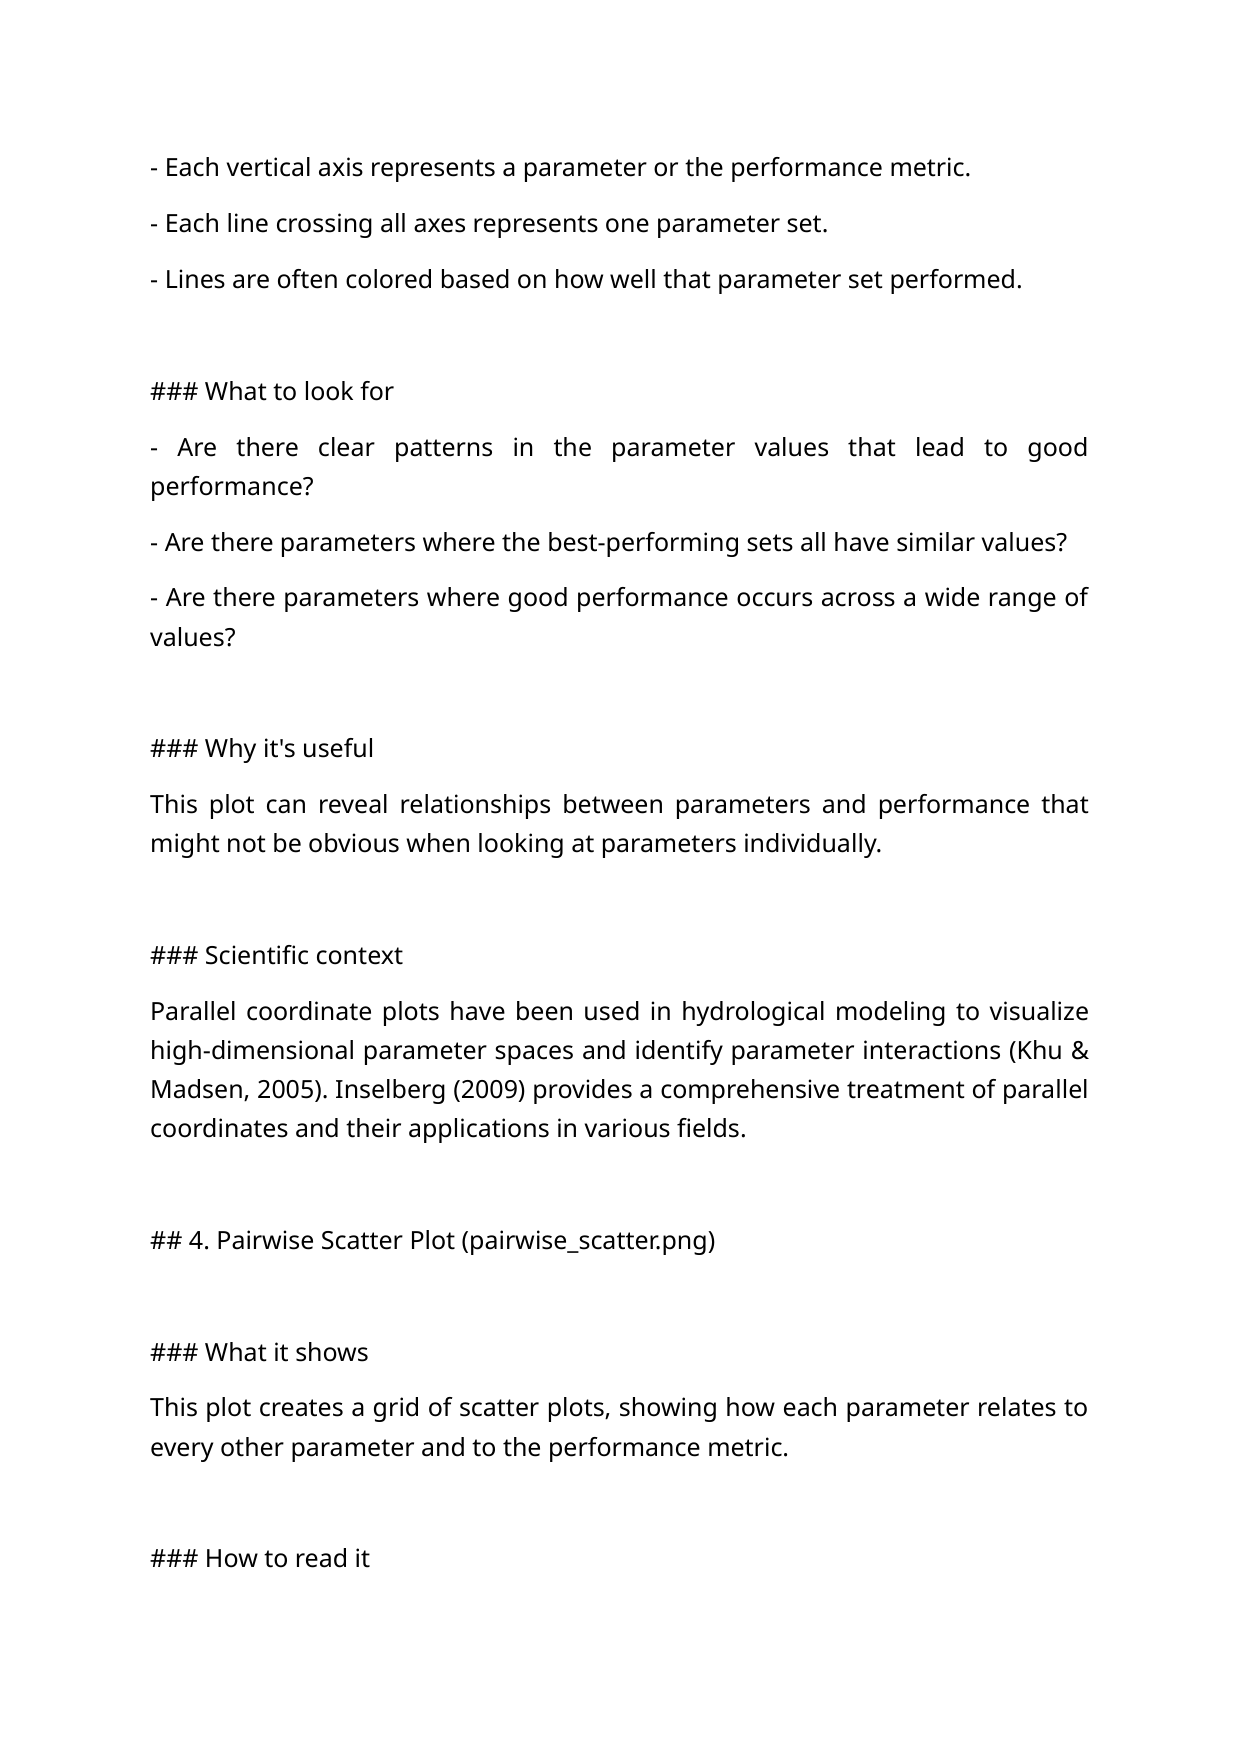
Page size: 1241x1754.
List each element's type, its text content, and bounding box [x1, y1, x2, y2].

text ### What it shows [150, 1334, 1090, 1368]
text - Lines are often colored based on how well that parameter set performed. [150, 262, 1090, 296]
text ### How to read it [150, 1541, 1090, 1575]
text ### Scientific context [150, 937, 1090, 972]
text ### Why it's useful [150, 731, 1090, 765]
text This plot creates a grid of scatter plots, showing how each parameter relates to every other parameter and to the performance metric. [150, 1390, 1090, 1463]
text - Each vertical axis represents a parameter or the performance metric. [150, 150, 1090, 184]
text - Are there parameters where good performance occurs across a wide range of values? [150, 580, 1090, 653]
text This plot can reveal relationships between parameters and performance that might not be obvious when looking at parameters individually. [150, 787, 1090, 860]
text ### What to look for [150, 373, 1090, 407]
text - Are there clear patterns in the parameter values that lead to good performance? [150, 429, 1090, 502]
text - Are there parameters where the best-performing sets all have similar values? [150, 524, 1090, 558]
text - Each line crossing all axes represents one parameter set. [150, 206, 1090, 240]
text ## 4. Pairwise Scatter Plot (pairwise_scatter.png) [150, 1222, 1090, 1257]
text Parallel coordinate plots have been used in hydrological modeling to visualize high-dimensional parameter spaces and identify parameter interactions (Khu & Madsen, 2005). Inselberg (2009) provides a comprehensive treatment of parallel coordinates and their applications in various fields. [150, 993, 1090, 1145]
